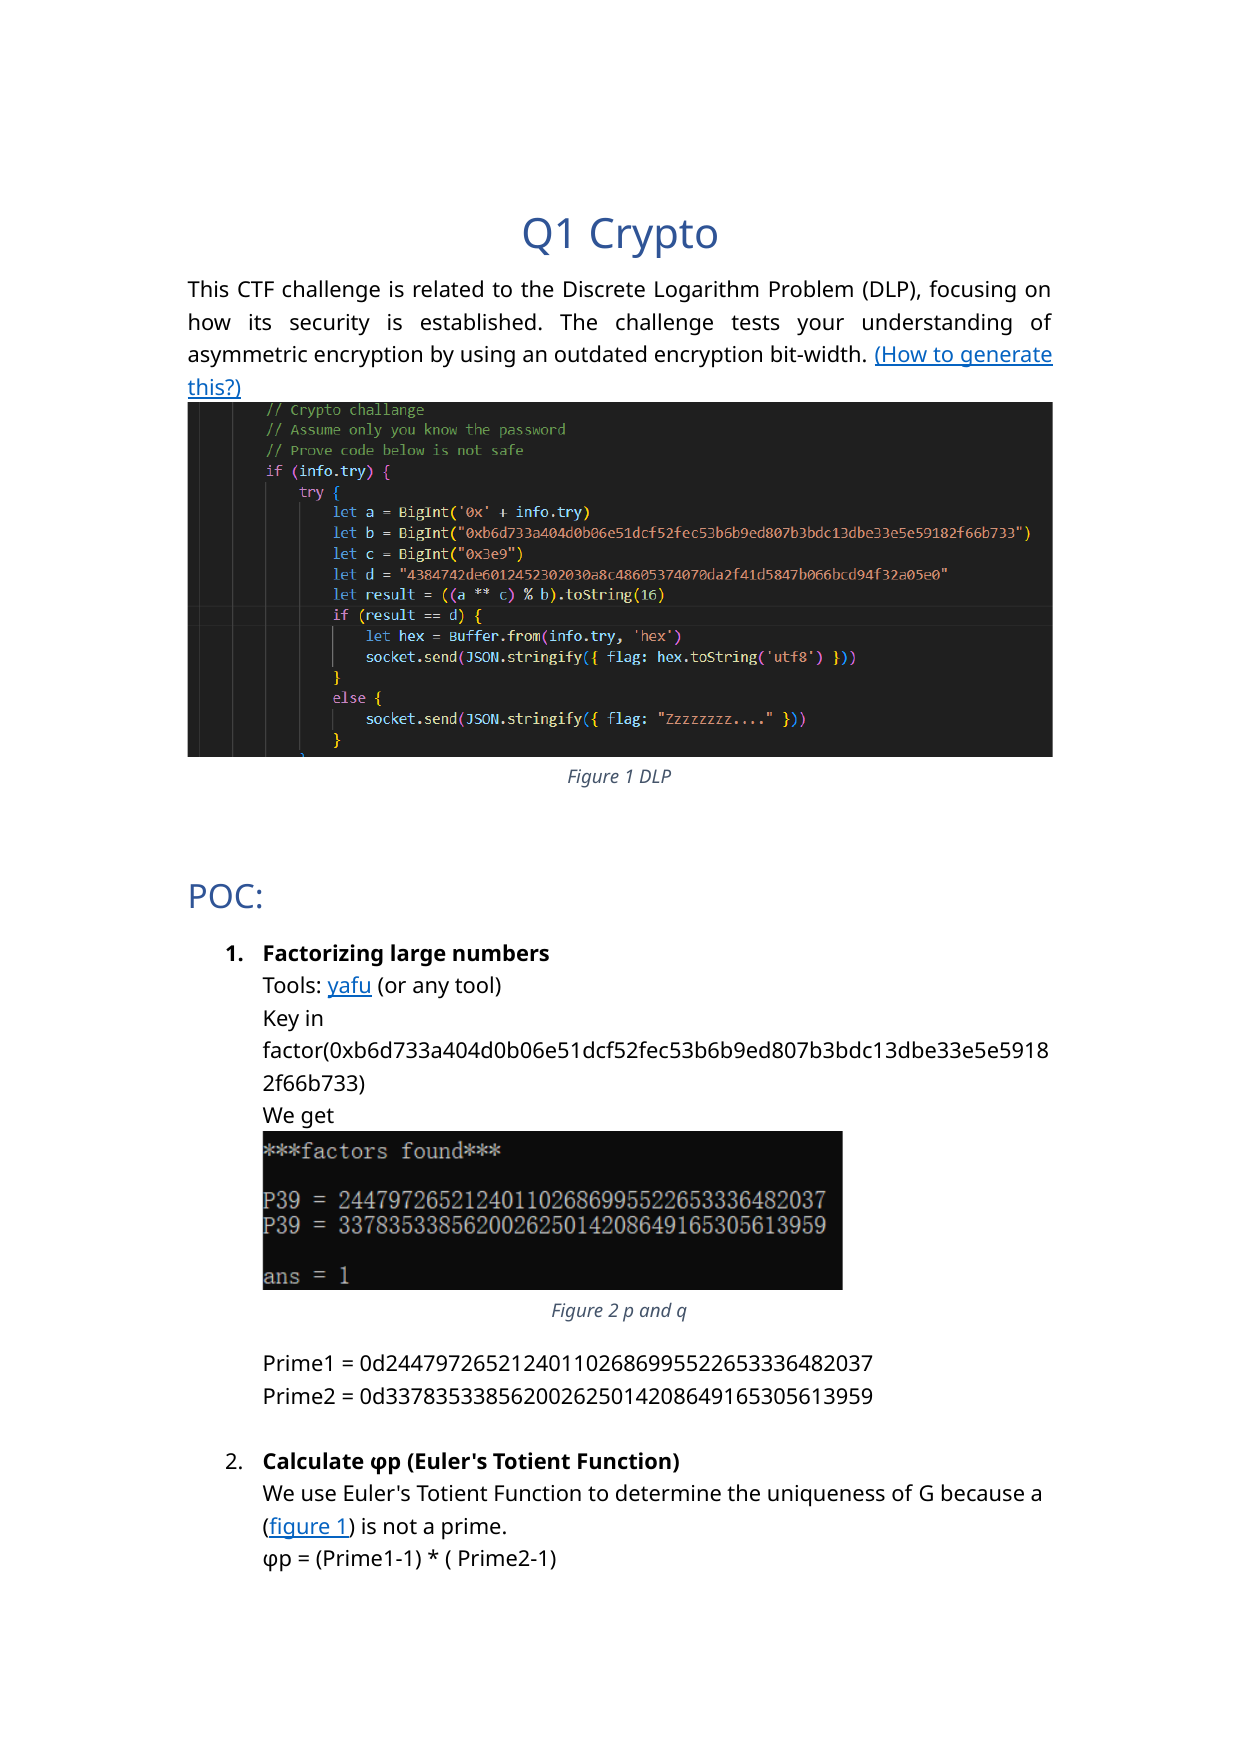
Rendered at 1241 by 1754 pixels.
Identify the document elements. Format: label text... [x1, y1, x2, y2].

text Figure 2 p and q [187, 1294, 1053, 1326]
list Prime1 = 0d244797265212401102686995522653336482037 [262, 1347, 1053, 1379]
list Calculate φp (Euler's Totient Function) [225, 1444, 1053, 1477]
list Factorizing large numbers [225, 936, 1053, 969]
text This CTF challenge is related to the Discrete Logarithm Problem (DLP), focusing on how its security is established. The challenge tests your understanding of asymmetric encryption by using an outdated encryption bit-width. (How to generate this?) [187, 273, 1053, 402]
picture [187, 402, 1053, 757]
list Key in [262, 1001, 1053, 1034]
subtitle POC: [187, 863, 1053, 928]
picture [262, 1131, 843, 1290]
list We use Euler's Totient Function to determine the uniqueness of G because a (figure 1) is not a prime. φp = (Prime1-1) * ( Prime2-1) [262, 1477, 1053, 1574]
list Prime2 = 0d337835338562002625014208649165305613959 [262, 1379, 1053, 1412]
list factor(0xb6d733a404d0b06e51dcf52fec53b6b9ed807b3bdc13dbe33e5e59182f66b733) [262, 1034, 1053, 1099]
list We get [262, 1099, 1053, 1131]
text Figure 1 DLP [187, 760, 1053, 793]
list Tools: yafu (or any tool) [262, 969, 1053, 1001]
subtitle Q1 Crypto [187, 199, 1053, 264]
